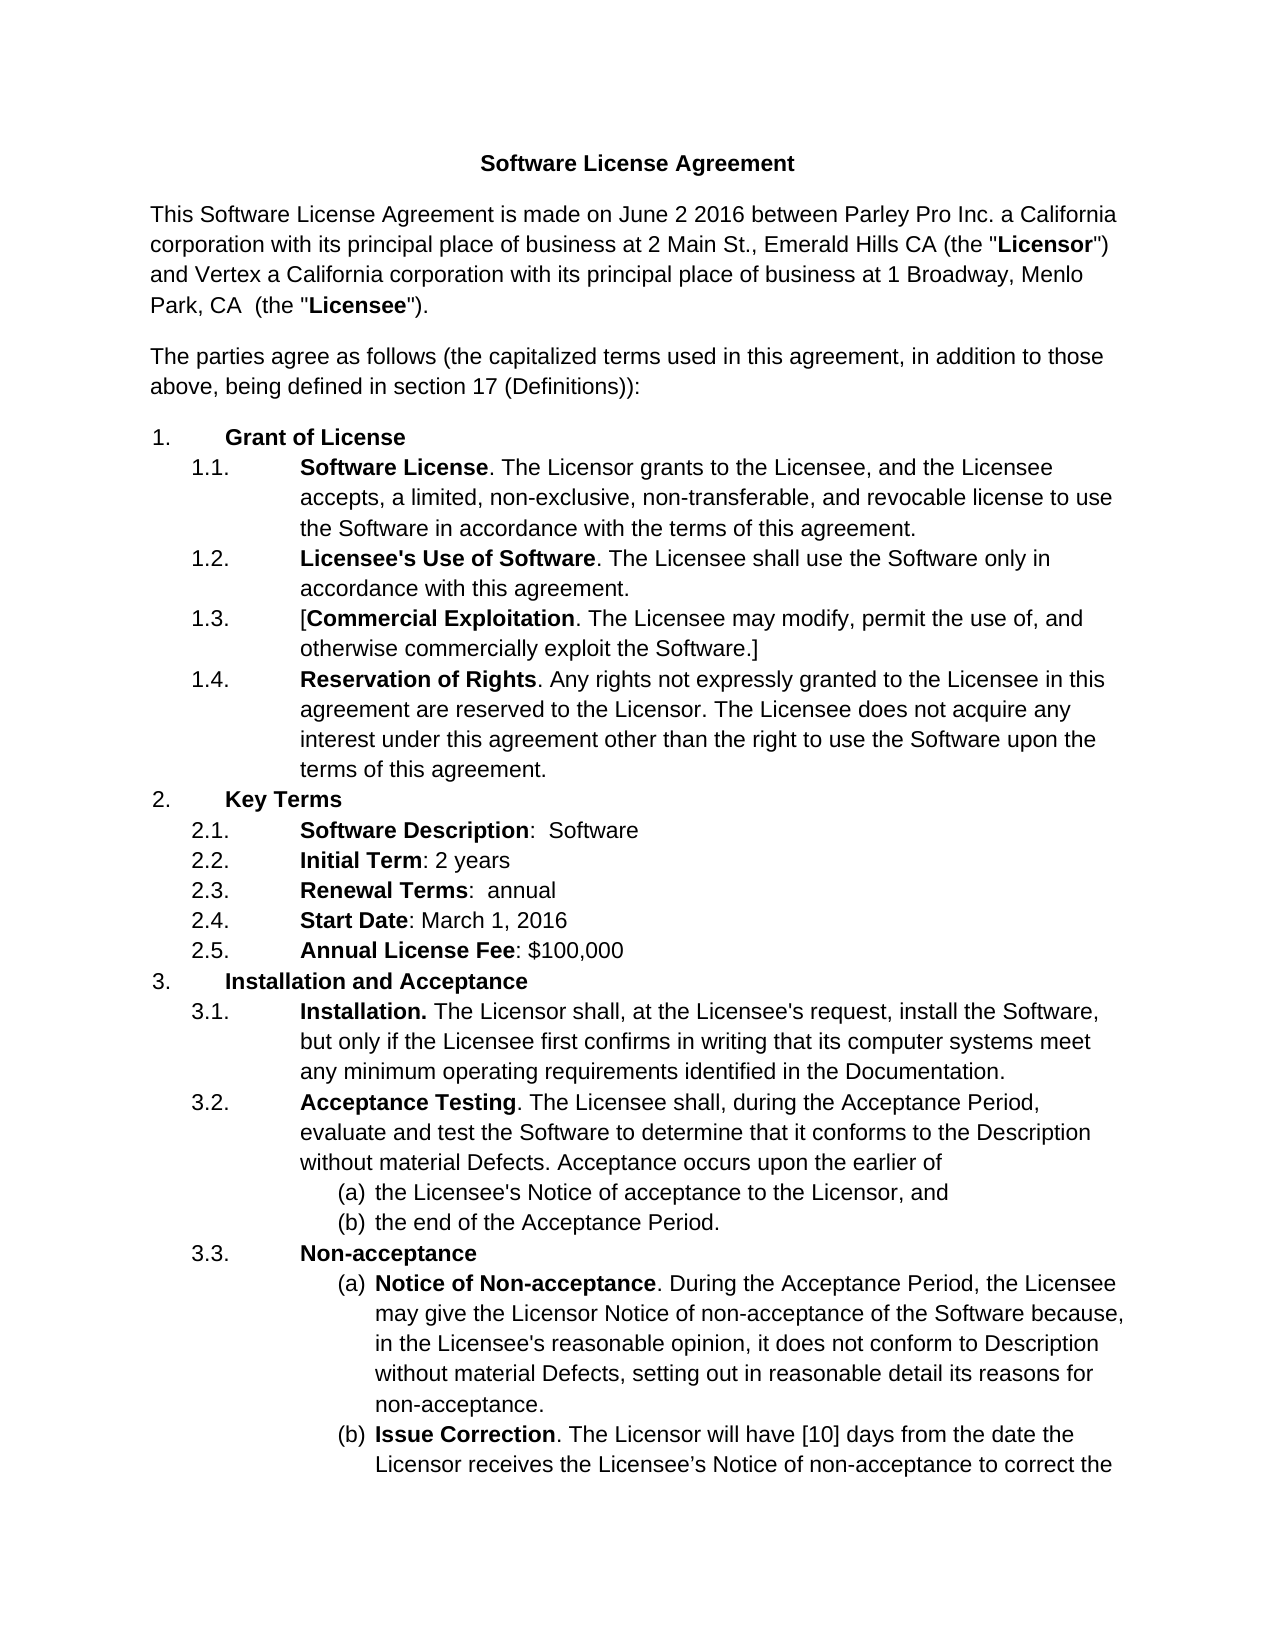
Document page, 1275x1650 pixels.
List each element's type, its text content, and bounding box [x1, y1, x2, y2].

list Notice of Non-acceptance. During the Acceptance Period, the Licensee may give the Licensor Notice of non-acceptance of the Software because, in the Licensee's reasonable opinion, it does not conform to Description without material Defects, setting out in reasonable detail its reasons for non-acceptance. [337, 1270, 1125, 1417]
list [337, 1421, 1125, 1477]
text This Software License Agreement is made on June 2 2016 between Parley Pro Inc. a California corporation with its principal place of business at 2 Main St., Emerald Hills CA (the "Licensor") and Vertex a California corporation with its principal place of business at 1 Broadway, Menlo Park, CA (the "Licensee"). [150, 201, 1125, 318]
list [Commercial Exploitation. The Licensee may modify, permit the use of, and otherwise commercially exploit the Software.] [229, 605, 1125, 662]
list Start Date: March 1, 2016 [229, 907, 1125, 934]
list Annual License Fee: $100,000 [229, 937, 1125, 964]
list Non-acceptance [229, 1239, 1125, 1266]
text The parties agree as follows (the capitalized terms used in this agreement, in addition to those above, being defined in section 17 (Definitions)): [150, 343, 1125, 399]
text Software License Agreement [150, 150, 1125, 176]
list Reservation of Rights. Any rights not expressly granted to the Licensee in this agreement are reserved to the Licensor. The Licensee does not acquire any interest under this agreement other than the right to use the Software upon the terms of this agreement. [229, 666, 1125, 783]
list Software Description: Software [229, 817, 1125, 843]
list Licensee's Use of Software. The Licensee shall use the Software only in accordance with this agreement. [229, 545, 1125, 601]
list Software License. The Licensor grants to the Licensee, and the Licensee accepts, a limited, non-exclusive, non-transferable, and revocable license to use the Software in accordance with the terms of this agreement. [229, 454, 1125, 541]
list Grant of License [144, 424, 1125, 450]
list Installation and Acceptance [144, 968, 1125, 994]
list Key Terms [144, 786, 1125, 813]
list Acceptance Testing. The Licensee shall, during the Acceptance Period, evaluate and test the Software to determine that it conforms to the Description without material Defects. Acceptance occurs upon the earlier of [229, 1088, 1125, 1175]
list the Licensee's Notice of acceptance to the Licensor, and [337, 1179, 1125, 1206]
list the end of the Acceptance Period. [337, 1209, 1125, 1236]
list Initial Term: 2 years [229, 847, 1125, 873]
list Renewal Terms: annual [229, 877, 1125, 903]
list Installation. The Licensor shall, at the Licensee's request, install the Software, but only if the Licensee first confirms in writing that its computer systems meet any minimum operating requirements identified in the Documentation. [229, 998, 1125, 1085]
